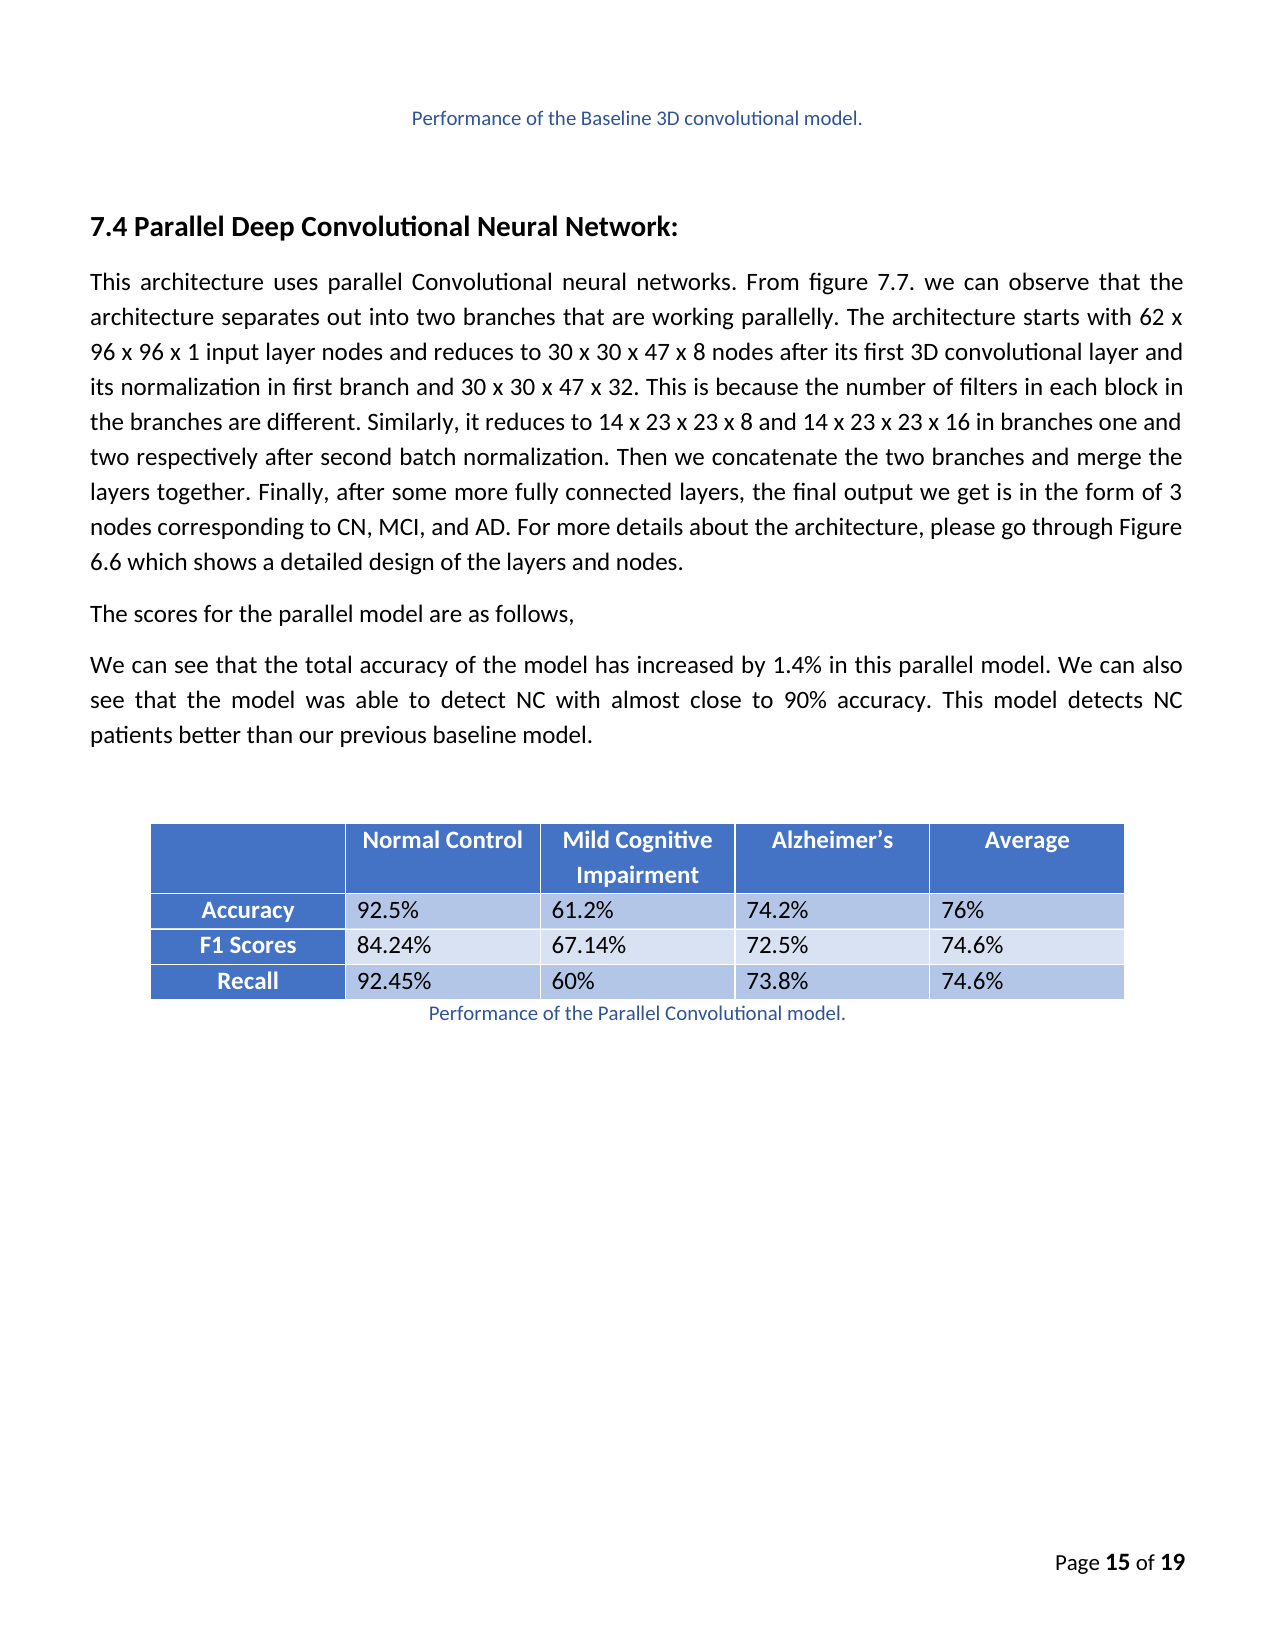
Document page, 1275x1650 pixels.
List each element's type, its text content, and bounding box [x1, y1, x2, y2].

table_header Average [930, 824, 1124, 893]
text 7.4 Parallel Deep Convolutional Neural Network: [90, 208, 1185, 244]
table_cell 92.45% [346, 965, 540, 999]
table_cell 76% [930, 894, 1124, 928]
table_header [151, 824, 345, 893]
table_cell 60% [541, 965, 734, 999]
table_cell Accuracy [151, 894, 345, 928]
text Performance of the Parallel Convolutional model. [90, 1000, 1185, 1026]
table_header Mild Cognitive Impairment [541, 824, 734, 893]
table_cell 74.6% [930, 930, 1124, 964]
table_cell 74.2% [736, 894, 929, 928]
table_header Alzheimer’s [736, 824, 929, 893]
text This architecture uses parallel Convolutional neural networks. From figure 7.7. we can observe that the architecture separates out into two branches that are working parallelly. The architecture starts with 62 x 96 x 96 x 1 input layer nodes and reduces to 30 x 30 x 47 x 8 nodes after its first 3D convolutional layer and its normalization in first branch and 30 x 30 x 47 x 32. This is because the number of filters in each block in the branches are different. Similarly, it reduces to 14 x 23 x 23 x 8 and 14 x 23 x 23 x 16 in branches one and two respectively after second batch normalization. Then we concatenate the two branches and merge the layers together. Finally, after some more fully connected layers, the final output we get is in the form of 3 nodes corresponding to CN, MCI, and AD. For more details about the architecture, please go through Figure 6.6 which shows a detailed design of the layers and nodes. [90, 266, 1185, 577]
table_cell 67.14% [541, 930, 734, 964]
table_cell 92.5% [346, 894, 540, 928]
table_cell 73.8% [736, 965, 929, 999]
text Performance of the Baseline 3D convolutional model. [90, 105, 1185, 130]
text We can see that the total accuracy of the model has increased by 1.4% in this parallel model. We can also see that the model was able to detect NC with almost close to 90% accuracy. This model detects NC patients better than our previous baseline model. [90, 649, 1185, 750]
table_cell 72.5% [736, 930, 929, 964]
table_cell 61.2% [541, 894, 734, 928]
table_header Normal Control [346, 824, 540, 893]
table_cell 84.24% [346, 930, 540, 964]
table_cell Recall [151, 965, 345, 999]
table_cell 74.6% [930, 965, 1124, 999]
table_cell F1 Scores [151, 930, 345, 964]
text The scores for the parallel model are as follows, [90, 598, 1185, 628]
